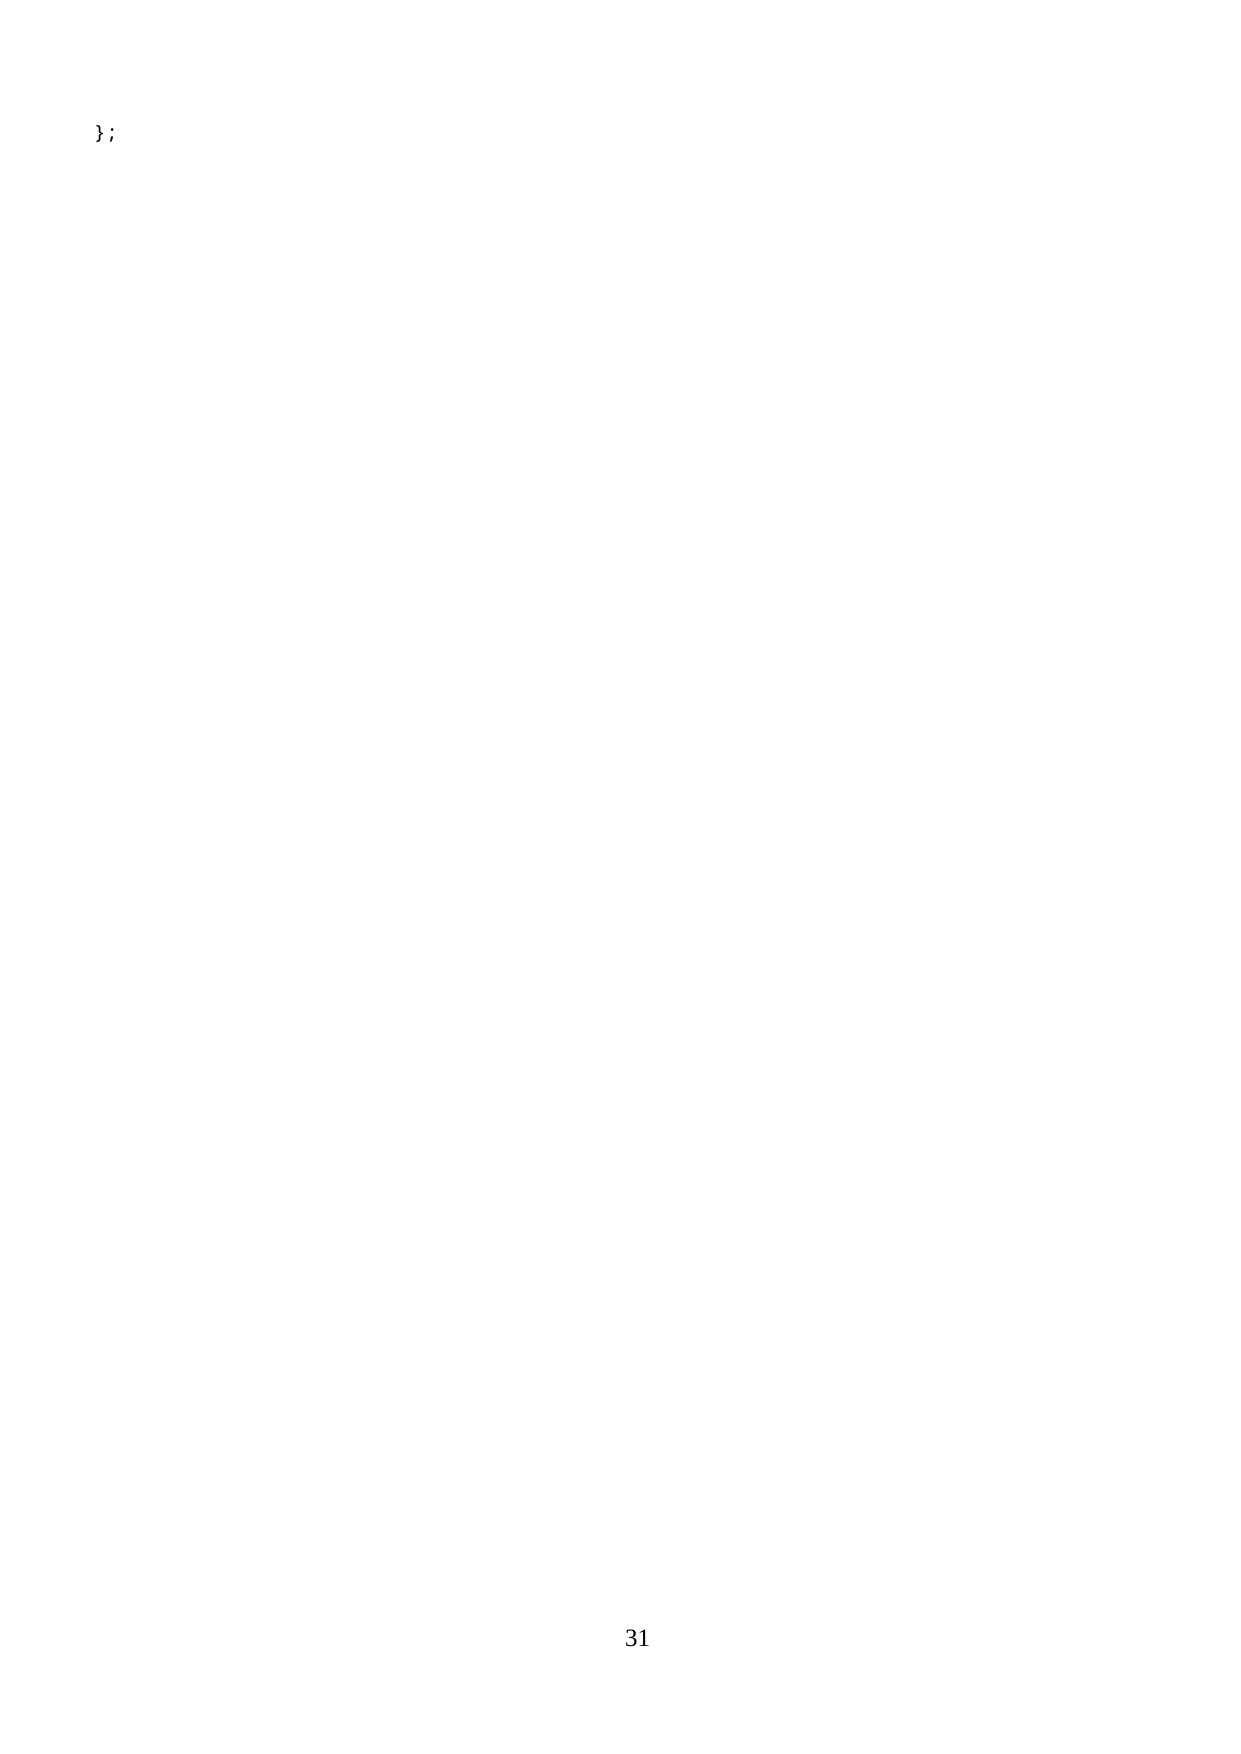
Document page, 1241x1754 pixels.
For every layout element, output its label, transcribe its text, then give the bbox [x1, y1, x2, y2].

text }; [94, 118, 1181, 145]
